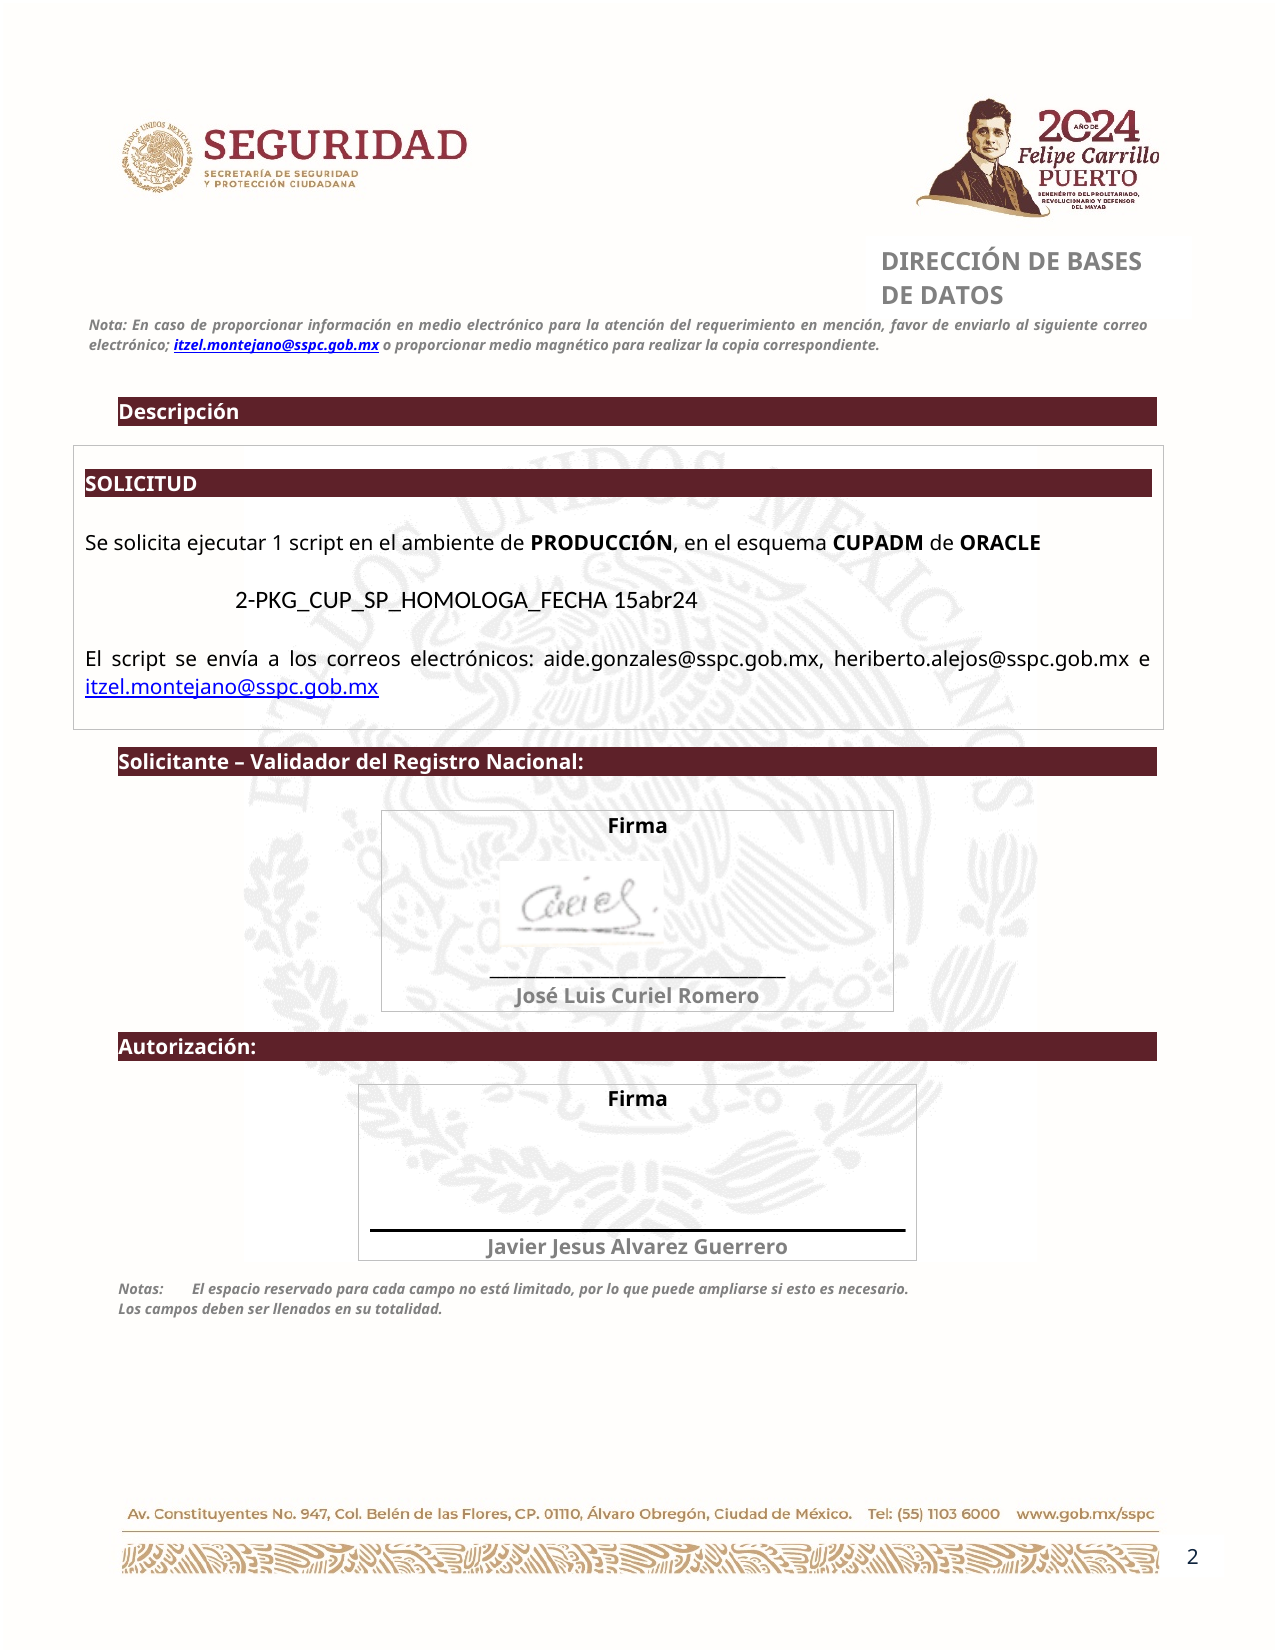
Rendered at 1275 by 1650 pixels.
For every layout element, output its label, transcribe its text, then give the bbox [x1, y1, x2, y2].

text Notas: El espacio reservado para cada campo no está limitado, por lo que puede ampliarse si esto es necesario. [118, 1278, 1157, 1298]
text Descripción [118, 397, 1157, 426]
text Autorización: [118, 1032, 1157, 1061]
table_header Firma Javier Jesus Alvarez Guerrero [359, 1085, 916, 1260]
text Nota: En caso de proporcionar información en medio electrónico para la atención del requerimiento en mención, favor de enviarlo al siguiente correo electrónico; itzel.montejano@sspc.gob.mx o proporcionar medio magnético para realizar la copia correspondiente. [88, 315, 1152, 354]
text Solicitante – Validador del Registro Nacional: [118, 747, 1157, 776]
text Los campos deben ser llenados en su totalidad. [118, 1298, 1157, 1318]
table_header Firma ________________________________ José Luis Curiel Romero [382, 811, 893, 1011]
table_header SOLICITUD Se solicita ejecutar 1 script en el ambiente de PRODUCCIÓN, en el esquema CUPADM de ORACLE 2-PKG_CUP_SP_HOMOLOGA_FECHA 15abr24 El script se envía a los correos electrónicos: aide.gonzales@sspc.gob.mx, heriberto.alejos@sspc.gob.mx e itzel.montejano@sspc.gob.mx [74, 446, 1163, 729]
picture [3, 3, 1275, 1650]
